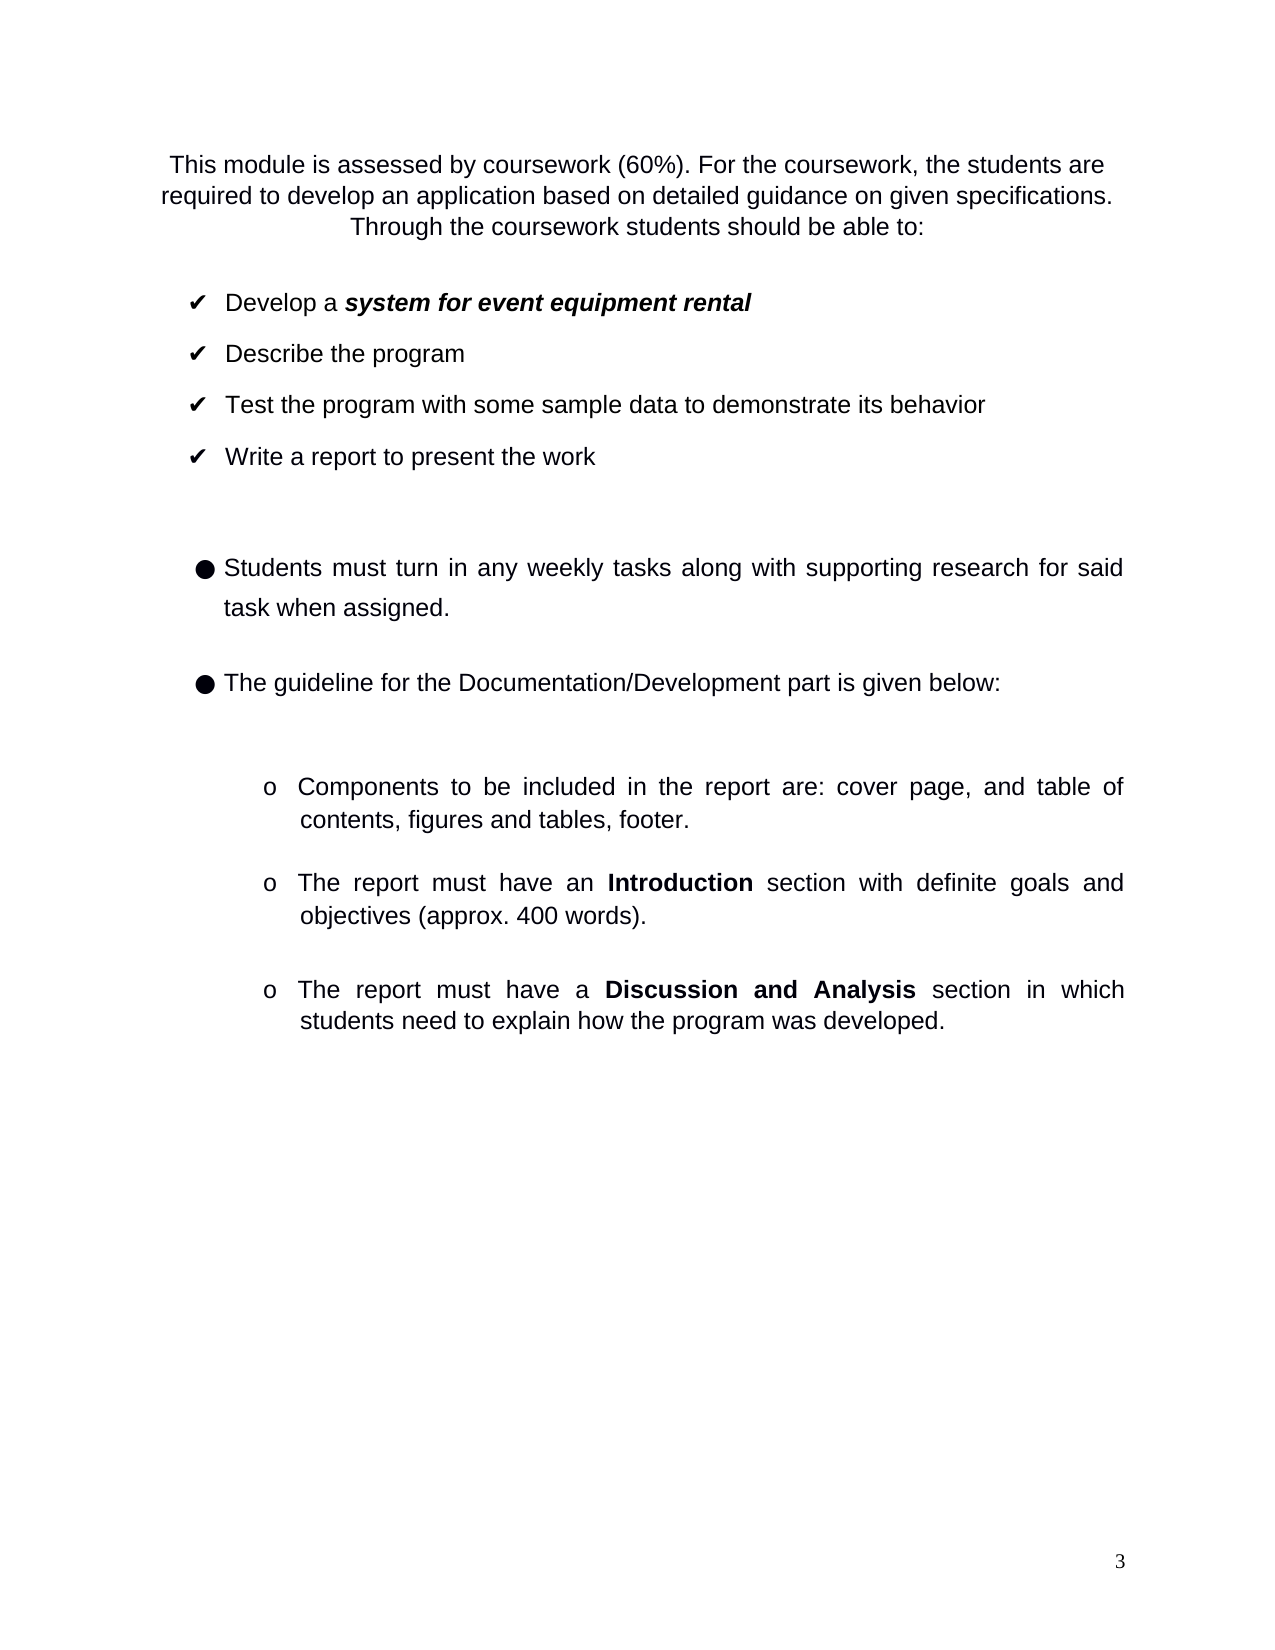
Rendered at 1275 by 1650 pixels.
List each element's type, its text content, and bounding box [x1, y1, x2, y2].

list The guideline for the Documentation/Development part is given below: [194, 655, 1125, 706]
list The report must have an Introduction section with definite goals and objectives (approx. 400 words). [262, 868, 1125, 929]
list Components to be included in the report are: cover page, and table of contents, figures and tables, footer. [262, 772, 1125, 834]
list Write a report to present the work [187, 428, 1125, 479]
list Test the program with some sample data to demonstrate its behavior [187, 377, 1125, 428]
list The report must have a Discussion and Analysis section in which students need to explain how the program was developed. [262, 975, 1125, 1035]
list Develop a system for event equipment rental [187, 274, 1125, 325]
list Describe the program [187, 325, 1125, 377]
list Students must turn in any weekly tasks along with supporting research for said task when assigned. [194, 539, 1125, 622]
text This module is assessed by coursework (60%). For the coursework, the students are required to develop an application based on detailed guidance on given specifications. Through the coursework students should be able to: [150, 150, 1125, 241]
